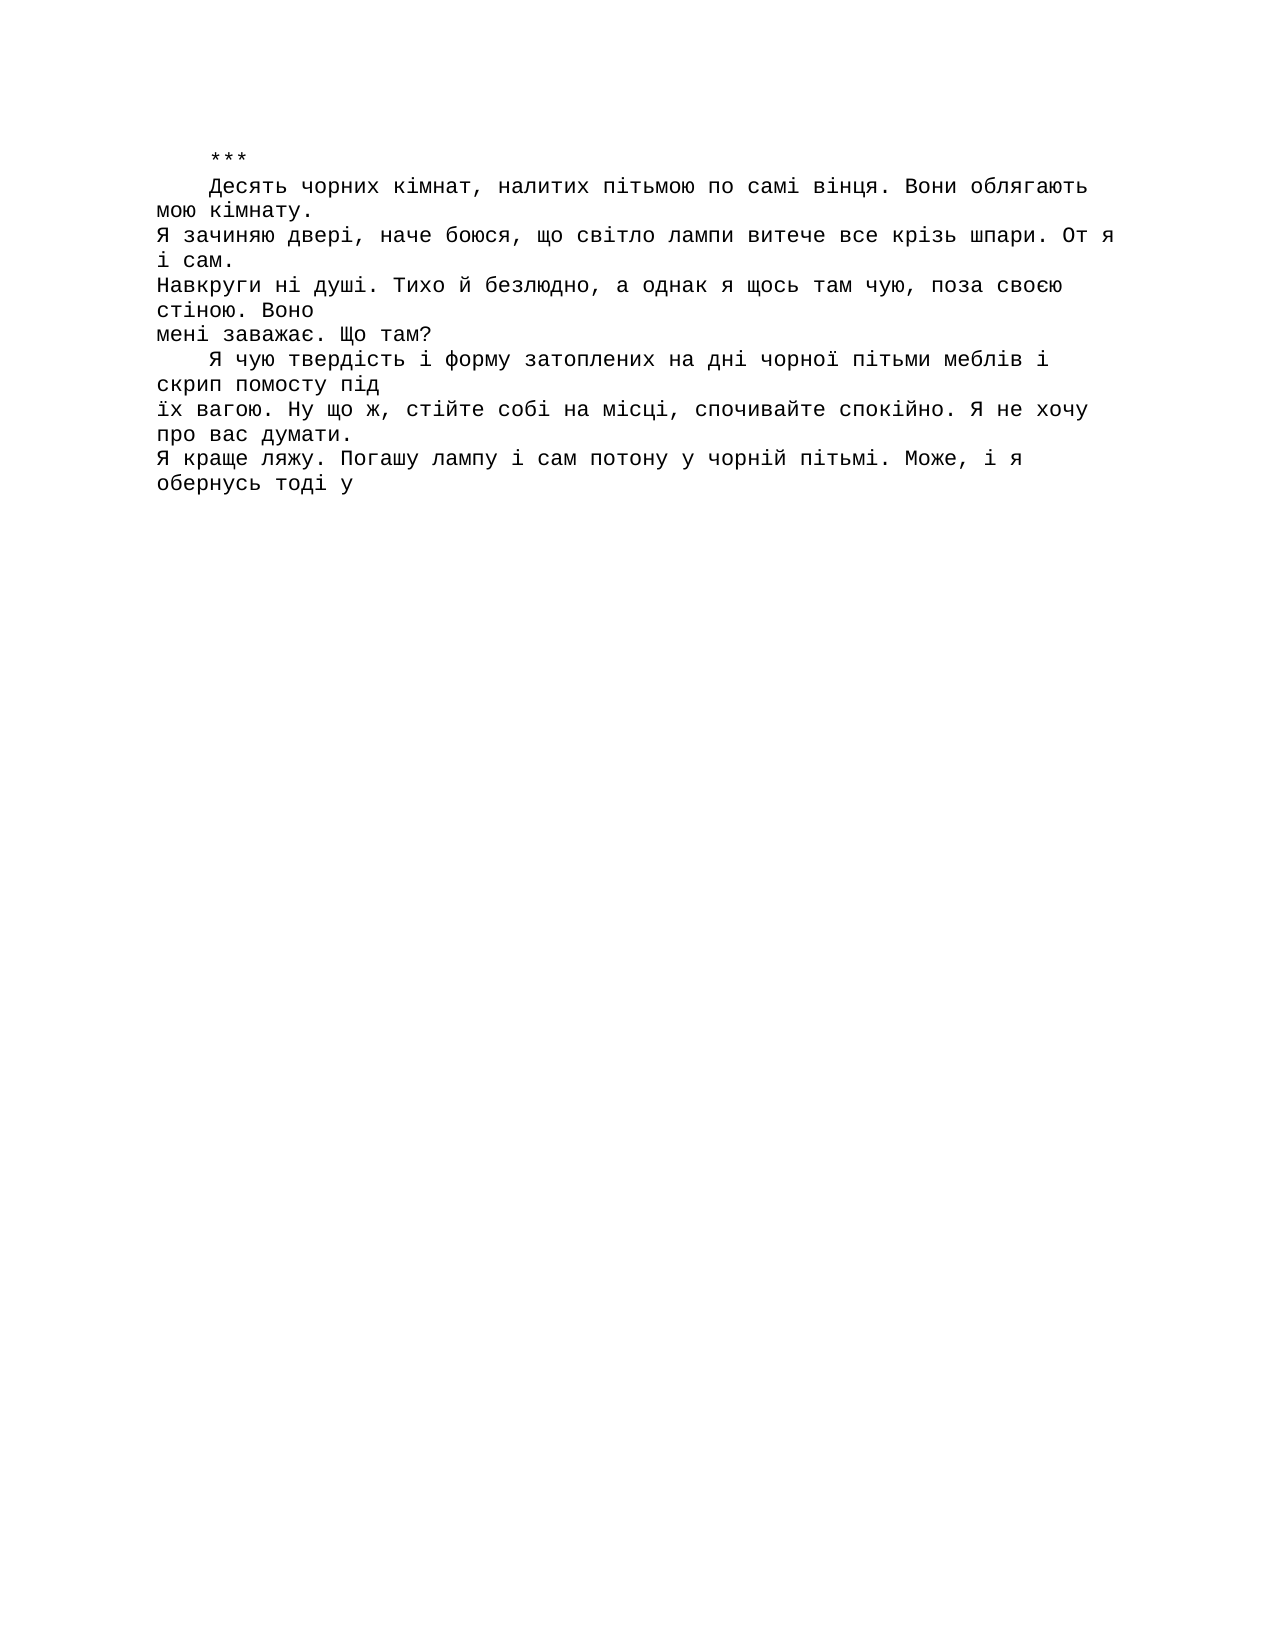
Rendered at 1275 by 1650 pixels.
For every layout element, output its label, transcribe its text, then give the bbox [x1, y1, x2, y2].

text мені заважає. Що там? [156, 323, 1118, 348]
text Навкруги ні душі. Тихо й безлюдно, а однак я щось там чую, поза своєю стіною. Воно [156, 274, 1118, 323]
text Десять чорних кімнат, налитих пітьмою по самі вінця. Вони облягають мою кімнату. [156, 175, 1118, 224]
text *** [156, 150, 1118, 175]
text їх вагою. Ну що ж, стійте собі на місці, спочивайте спокійно. Я не хочу про вас думати. [156, 398, 1118, 447]
text Я зачиняю двері, наче боюся, що світло лампи витече все крізь шпари. От я і сам. [156, 224, 1118, 274]
text Я чую твердість і форму затоплених на дні чорної пітьми меблів і скрип помосту під [156, 348, 1118, 398]
text Я краще ляжу. Погашу лампу і сам потону у чорній пітьмі. Може, і я обернусь тоді у [156, 447, 1118, 497]
